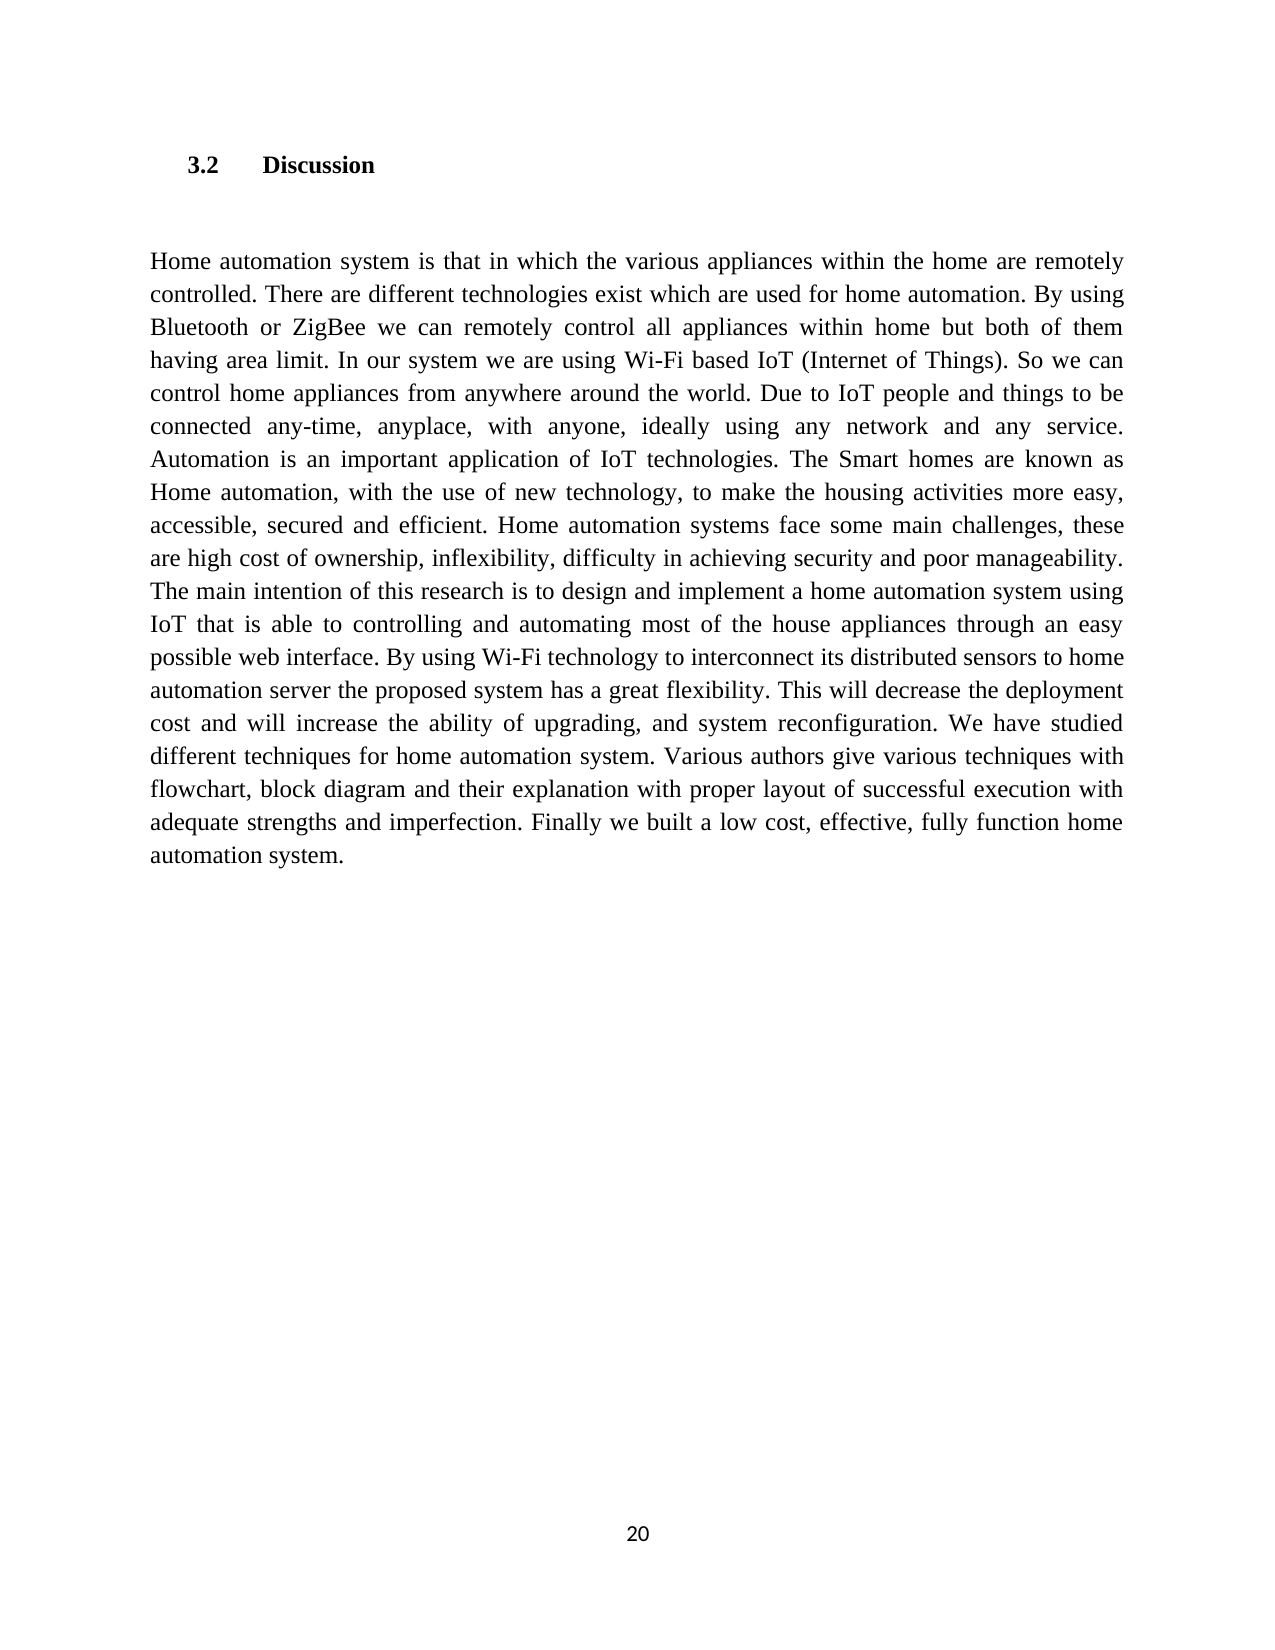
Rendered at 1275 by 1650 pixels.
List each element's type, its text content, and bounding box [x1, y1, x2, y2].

text Home automation system is that in which the various appliances within the home are remotely controlled. There are different technologies exist which are used for home automation. By using Bluetooth or ZigBee we can remotely control all appliances within home but both of them having area limit. In our system we are using Wi-Fi based IoT (Internet of Things). So we can control home appliances from anywhere around the world. Due to IoT people and things to be connected any-time, anyplace, with anyone, ideally using any network and any service. Automation is an important application of IoT technologies. The Smart homes are known as Home automation, with the use of new technology, to make the housing activities more easy, accessible, secured and efficient. Home automation systems face some main challenges, these are high cost of ownership, inflexibility, difficulty in achieving security and poor manageability. The main intention of this research is to design and implement a home automation system using IoT that is able to controlling and automating most of the house appliances through an easy possible web interface. By using Wi-Fi technology to interconnect its distributed sensors to home automation server the proposed system has a great flexibility. This will decrease the deployment cost and will increase the ability of upgrading, and system reconfiguration. We have studied different techniques for home automation system. Various authors give various techniques with flowchart, block diagram and their explanation with proper layout of successful execution with adequate strengths and imperfection. Finally we built a low cost, effective, fully function home automation system. [150, 246, 1125, 869]
subtitle Discussion [187, 150, 1125, 179]
